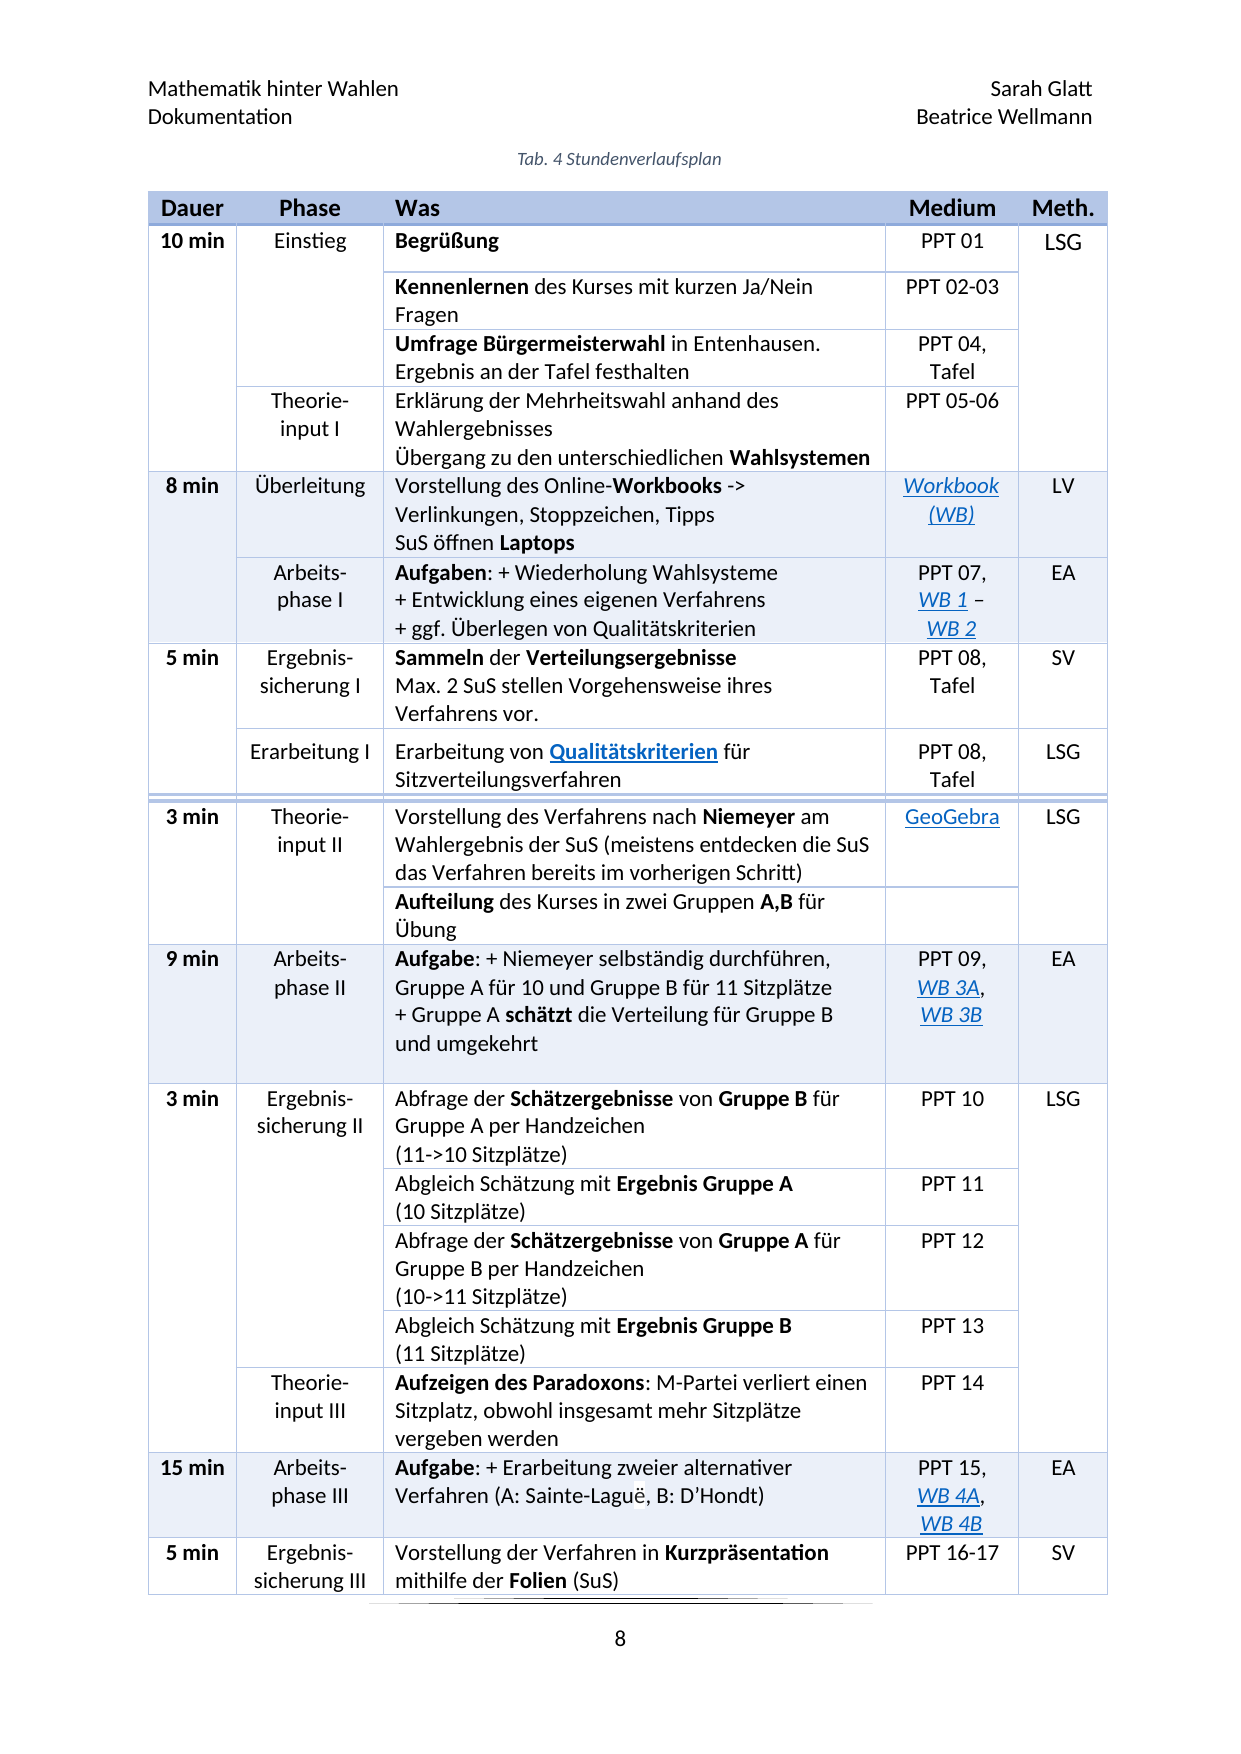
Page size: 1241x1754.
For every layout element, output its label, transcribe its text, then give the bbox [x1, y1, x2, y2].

table_cell PPT 08, Tafel [886, 729, 1018, 793]
table_cell Vorstellung der Verfahren in Kurzpräsentation mithilfe der Folien (SuS) [384, 1538, 885, 1594]
table_cell Sammeln der Verteilungsergebnisse Max. 2 SuS stellen Vorgehensweise ihres Verfahrens vor. [384, 644, 885, 728]
table_cell PPT 14 [886, 1368, 1018, 1452]
table_cell LV [1019, 472, 1107, 557]
table_cell PPT 04, Tafel [886, 330, 1018, 386]
table_cell Überleitung [237, 472, 383, 557]
table_cell Abgleich Schätzung mit Ergebnis Gruppe B (11 Sitzplätze) [384, 1311, 885, 1367]
table_cell Einstieg [237, 226, 383, 386]
table_cell 9 min [149, 945, 236, 1083]
table_cell LSG [1019, 226, 1107, 471]
table_cell LSG [1019, 1084, 1107, 1452]
table_cell SV [1019, 644, 1107, 728]
table_cell PPT 12 [886, 1226, 1018, 1310]
table_cell 5 min [149, 644, 236, 793]
table_cell PPT 08, Tafel [886, 644, 1018, 728]
table_cell Arbeits-phase I [237, 558, 383, 642]
table_cell Erklärung der Mehrheitswahl anhand des Wahlergebnisses Übergang zu den unterschiedlichen Wahlsystemen [384, 387, 885, 471]
table_header Meth. [1019, 193, 1107, 223]
table_cell Ergebnis-sicherung III [237, 1538, 383, 1594]
table_cell PPT 10 [886, 1084, 1018, 1168]
table_cell Theorie-input I [237, 387, 383, 471]
table_cell [886, 888, 1018, 943]
table_cell Abfrage der Schätzergebnisse von Gruppe A für Gruppe B per Handzeichen (10->11 Sitzplätze) [384, 1226, 885, 1310]
table_cell PPT 09, WB 3A, WB 3B [886, 945, 1018, 1083]
table_cell LSG [1019, 729, 1107, 793]
table_cell Aufzeigen des Paradoxons: M-Partei verliert einen Sitzplatz, obwohl insgesamt mehr Sitzplätze vergeben werden [384, 1368, 885, 1452]
table_cell GeoGebra [886, 803, 1018, 886]
table_cell Aufgabe: + Niemeyer selbständig durchführen, Gruppe A für 10 und Gruppe B für 11 Sitzplätze + Gruppe A schätzt die Verteilung für Gruppe B und umgekehrt [384, 945, 885, 1083]
table_cell 10 min [149, 226, 236, 471]
table_cell PPT 11 [886, 1169, 1018, 1225]
table_cell SV [1019, 1538, 1107, 1594]
table_cell Ergebnis-sicherung II [237, 1084, 383, 1367]
table_cell PPT 07, WB 1 – WB 2 [886, 558, 1018, 642]
table_cell Abgleich Schätzung mit Ergebnis Gruppe A (10 Sitzplätze) [384, 1169, 885, 1225]
table_header Phase [237, 193, 383, 223]
table_cell PPT 15, WB 4A, WB 4B [886, 1453, 1018, 1537]
table_cell Theorie-input II [237, 803, 383, 943]
table_cell Arbeits-phase III [237, 1453, 383, 1537]
table_cell Vorstellung des Online-Workbooks -> Verlinkungen, Stoppzeichen, Tipps SuS öffnen Laptops [384, 472, 885, 557]
table_cell LSG [1019, 803, 1107, 943]
table_header Dauer [149, 193, 236, 223]
table_header Medium [886, 193, 1018, 223]
table_cell PPT 13 [886, 1311, 1018, 1367]
table_cell Erarbeitung von Qualitätskriterien für Sitzverteilungsverfahren [384, 729, 885, 793]
table_cell 8 min [149, 472, 236, 642]
table_cell Umfrage Bürgermeisterwahl in Entenhausen. Ergebnis an der Tafel festhalten [384, 330, 885, 386]
table_cell PPT 01 [886, 226, 1018, 271]
table_cell Aufteilung des Kurses in zwei Gruppen A,B für Übung [384, 888, 885, 943]
table_cell Theorie-input III [237, 1368, 383, 1452]
table_cell Erarbeitung I [237, 729, 383, 793]
table_cell Aufgabe: + Erarbeitung zweier alternativer Verfahren (A: Sainte-Laguë, B: D’Hondt) [384, 1453, 885, 1537]
table_cell Kennenlernen des Kurses mit kurzen Ja/Nein Fragen [384, 273, 885, 328]
table_cell PPT 02-03 [886, 273, 1018, 328]
table_cell PPT 16-17 [886, 1538, 1018, 1594]
table_cell Abfrage der Schätzergebnisse von Gruppe B für Gruppe A per Handzeichen (11->10 Sitzplätze) [384, 1084, 885, 1168]
table_cell Workbook (WB) [886, 472, 1018, 557]
table_cell Aufgaben: + Wiederholung Wahlsysteme + Entwicklung eines eigenen Verfahrens + ggf. Überlegen von Qualitätskriterien [384, 558, 885, 642]
table_cell Ergebnis-sicherung I [237, 644, 383, 728]
table_cell EA [1019, 1453, 1107, 1537]
table_cell Vorstellung des Verfahrens nach Niemeyer am Wahlergebnis der SuS (meistens entdecken die SuS das Verfahren bereits im vorherigen Schritt) [384, 803, 885, 886]
table_header Was [384, 193, 885, 223]
table_cell 15 min [149, 1453, 236, 1537]
table_cell EA [1019, 945, 1107, 1083]
table_cell 3 min [149, 803, 236, 943]
table_cell PPT 05-06 [886, 387, 1018, 471]
table_cell Arbeits-phase II [237, 945, 383, 1083]
table_cell Begrüßung [384, 226, 885, 271]
table_cell 5 min [149, 1538, 236, 1594]
table_cell EA [1019, 558, 1107, 642]
table_cell 3 min [149, 1084, 236, 1452]
